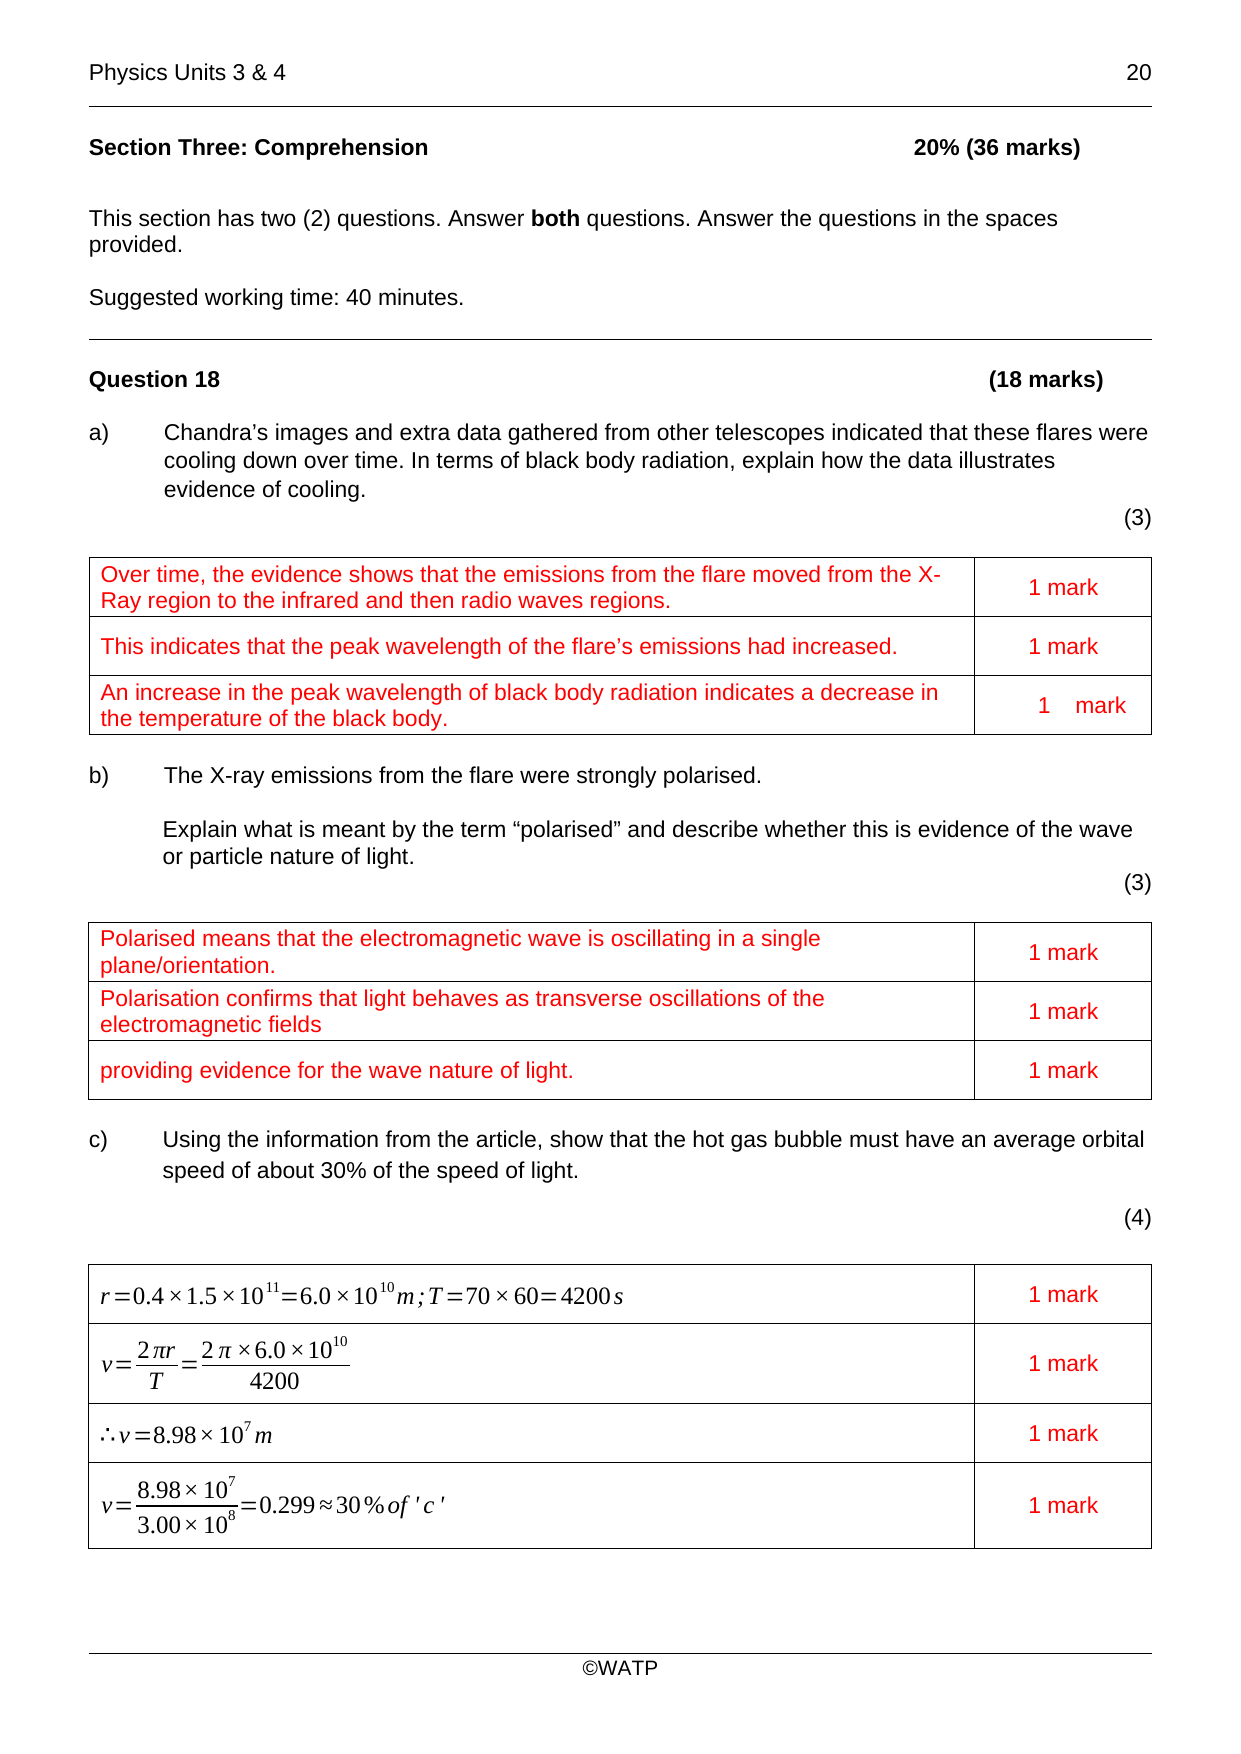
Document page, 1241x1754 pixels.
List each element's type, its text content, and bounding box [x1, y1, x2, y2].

table_cell [89, 1463, 974, 1548]
text Question 18 (18 marks) [89, 366, 1152, 393]
list (4) [164, 1203, 1152, 1230]
table_cell [89, 1324, 974, 1403]
list Chandra’s images and extra data gathered from other telescopes indicated that these flares were cooling down over time. In terms of black body radiation, explain how the data illustrates evidence of cooling. [89, 419, 1152, 502]
list Explain what is meant by the term “polarised” and describe whether this is evidence of the wave or particle nature of light. [162, 816, 1152, 869]
table_cell This indicates that the peak wavelength of the flare’s emissions had increased. [90, 617, 974, 675]
table_cell 1 mark [975, 617, 1151, 675]
list The X-ray emissions from the flare were strongly polarised. [89, 762, 1152, 788]
list (3) [162, 869, 1152, 895]
table_header Over time, the evidence shows that the emissions from the flare moved from the X-Ray region to the infrared and then radio waves regions. [90, 558, 974, 616]
table_header [89, 1265, 974, 1323]
text This section has two (2) questions. Answer both questions. Answer the questions in the spaces provided. [89, 205, 1152, 258]
text Section Three: Comprehension 20% (36 marks) [89, 133, 1152, 160]
table_cell 1 mark [975, 1463, 1151, 1548]
table_header 1 mark [975, 923, 1151, 981]
list (3) [162, 504, 1152, 531]
table_cell mark [975, 676, 1151, 734]
table_cell Polarisation confirms that light behaves as transverse oscillations of the electromagnetic fields [89, 982, 974, 1040]
table_cell An increase in the peak wavelength of black body radiation indicates a decrease in the temperature of the black body. [90, 676, 974, 734]
table_header 1 mark [975, 558, 1151, 616]
table_cell [89, 1404, 974, 1462]
table_cell 1 mark [975, 982, 1151, 1040]
text c) Using the information from the article, show that the hot gas bubble must have an average orbital speed of about 30% of the speed of light. [89, 1126, 1152, 1183]
table_header 1 mark [975, 1265, 1151, 1323]
table_header Polarised means that the electromagnetic wave is oscillating in a single plane/orientation. [89, 923, 974, 981]
table_cell 1 mark [975, 1404, 1151, 1462]
text Suggested working time: 40 minutes. [89, 284, 1152, 310]
table_cell 1 mark [975, 1041, 1151, 1099]
table_cell providing evidence for the wave nature of light. [89, 1041, 974, 1099]
table_cell 1 mark [975, 1324, 1151, 1403]
